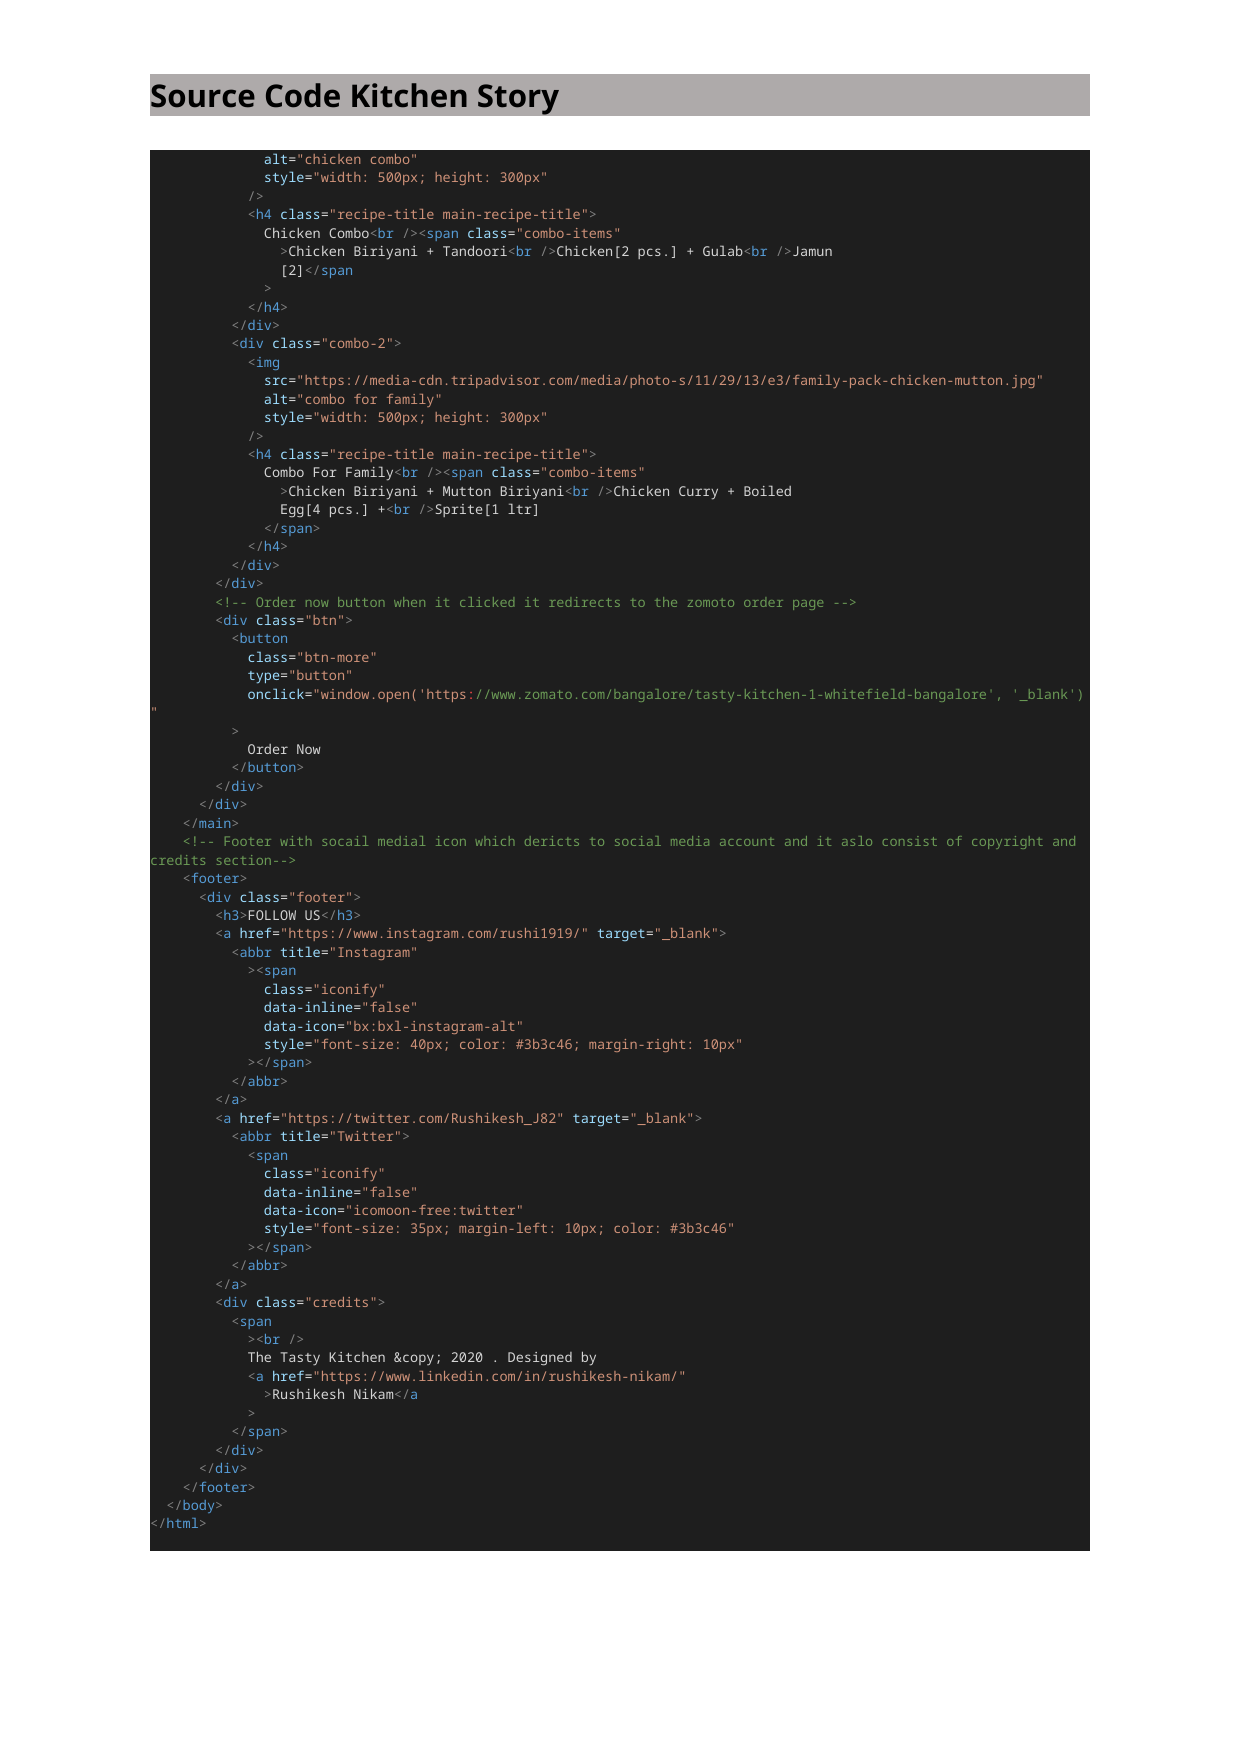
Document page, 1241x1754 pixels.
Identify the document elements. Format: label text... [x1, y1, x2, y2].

text /> [150, 427, 1090, 445]
text src="https://media-cdn.tripadvisor.com/media/photo-s/11/29/13/e3/family-pack-chicken-mutton.jpg" [150, 371, 1090, 390]
text <span [150, 1146, 1090, 1164]
text </html> [150, 1514, 1090, 1533]
text <abbr title="Twitter"> [150, 1127, 1090, 1146]
text type="button" [150, 666, 1090, 685]
text </main> [150, 814, 1090, 832]
text <h3>FOLLOW US</h3> [150, 906, 1090, 924]
text class="iconify" [150, 980, 1090, 998]
text </span> [150, 1422, 1090, 1441]
text style="width: 500px; height: 300px" [150, 168, 1090, 187]
text ></span> [150, 1053, 1090, 1072]
text </div> [150, 574, 1090, 592]
text data-inline="false" [150, 1182, 1090, 1201]
text </h4> [150, 537, 1090, 556]
text </footer> [150, 1477, 1090, 1496]
text data-icon="bx:bxl-instagram-alt" [150, 1017, 1090, 1035]
text onclick="window.open('https://www.zomato.com/bangalore/tasty-kitchen-1-whitefield-bangalore', '_blank') " [150, 685, 1090, 722]
text <img [150, 353, 1090, 371]
text alt="combo for family" [150, 390, 1090, 408]
text <h4 class="recipe-title main-recipe-title"> [150, 445, 1090, 463]
text <span [150, 1312, 1090, 1330]
text The Tasty Kitchen &copy; 2020 . Designed by [150, 1348, 1090, 1367]
text ></span> [150, 1238, 1090, 1256]
text style="font-size: 40px; color: #3b3c46; margin-right: 10px" [150, 1035, 1090, 1053]
text </abbr> [150, 1256, 1090, 1275]
text > [150, 722, 1090, 740]
text <a href="https://twitter.com/Rushikesh_J82" target="_blank"> [150, 1109, 1090, 1127]
text </h4> [150, 297, 1090, 316]
text <!-- Footer with socail medial icon which dericts to social media account and it aslo consist of copyright and credits section--> [150, 832, 1090, 869]
text </div> [150, 1441, 1090, 1459]
text <!-- Order now button when it clicked it redirects to the zomoto order page --> [150, 592, 1090, 611]
text </a> [150, 1275, 1090, 1293]
text <button [150, 629, 1090, 648]
text ><span [150, 961, 1090, 980]
text <div class="combo-2"> [150, 334, 1090, 353]
text > [150, 279, 1090, 297]
text <a href="https://www.instagram.com/rushi1919/" target="_blank"> [150, 924, 1090, 943]
text [2]</span [150, 261, 1090, 279]
text <div class="btn"> [150, 611, 1090, 629]
text class="btn-more" [150, 648, 1090, 666]
text <abbr title="Instagram" [150, 943, 1090, 961]
text class="iconify" [150, 1164, 1090, 1182]
text > [150, 1404, 1090, 1422]
text <div class="credits"> [150, 1293, 1090, 1312]
text </body> [150, 1496, 1090, 1514]
text style="font-size: 35px; margin-left: 10px; color: #3b3c46" [150, 1219, 1090, 1238]
text data-icon="icomoon-free:twitter" [150, 1201, 1090, 1219]
text >Rushikesh Nikam</a [150, 1385, 1090, 1404]
text /> [150, 187, 1090, 205]
text <a href="https://www.linkedin.com/in/rushikesh-nikam/" [150, 1367, 1090, 1385]
text Combo For Family<br /><span class="combo-items" [150, 463, 1090, 482]
text <div class="footer"> [150, 887, 1090, 906]
text Chicken Combo<br /><span class="combo-items" [150, 224, 1090, 242]
text Order Now [150, 740, 1090, 758]
text </div> [150, 777, 1090, 795]
text </a> [150, 1090, 1090, 1109]
text ><br /> [150, 1330, 1090, 1348]
text alt="chicken combo" [150, 150, 1090, 168]
text </div> [150, 556, 1090, 574]
text <footer> [150, 869, 1090, 887]
text data-inline="false" [150, 998, 1090, 1017]
text </div> [150, 316, 1090, 334]
text Egg[4 pcs.] +<br />Sprite[1 ltr] [150, 500, 1090, 519]
text style="width: 500px; height: 300px" [150, 408, 1090, 427]
text </span> [150, 519, 1090, 537]
text </div> [150, 1459, 1090, 1477]
text <h4 class="recipe-title main-recipe-title"> [150, 205, 1090, 224]
text >Chicken Biriyani + Tandoori<br />Chicken[2 pcs.] + Gulab<br />Jamun [150, 242, 1090, 261]
text </div> [150, 795, 1090, 814]
text >Chicken Biriyani + Mutton Biriyani<br />Chicken Curry + Boiled [150, 482, 1090, 500]
text </abbr> [150, 1072, 1090, 1090]
text </button> [150, 758, 1090, 777]
